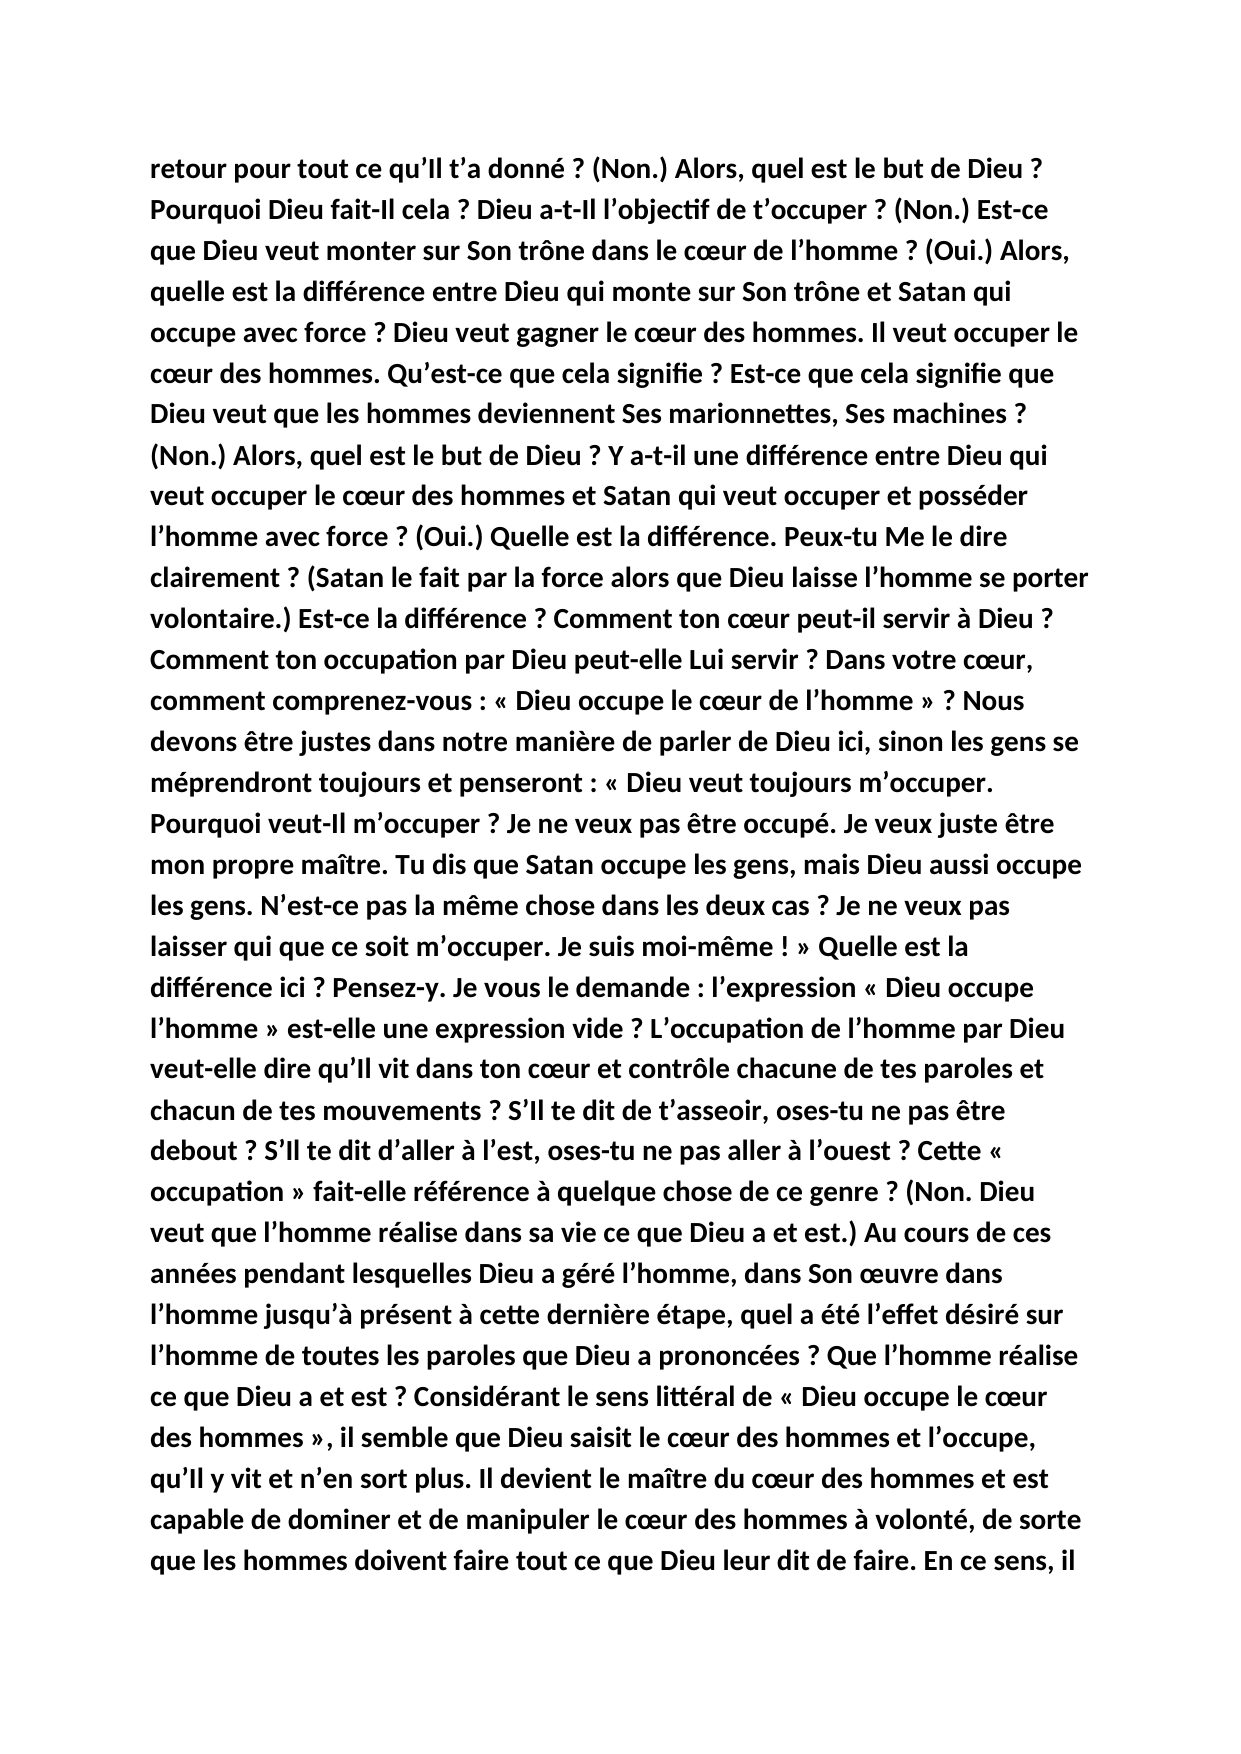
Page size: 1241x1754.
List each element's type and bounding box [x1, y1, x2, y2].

text [150, 150, 1090, 1577]
